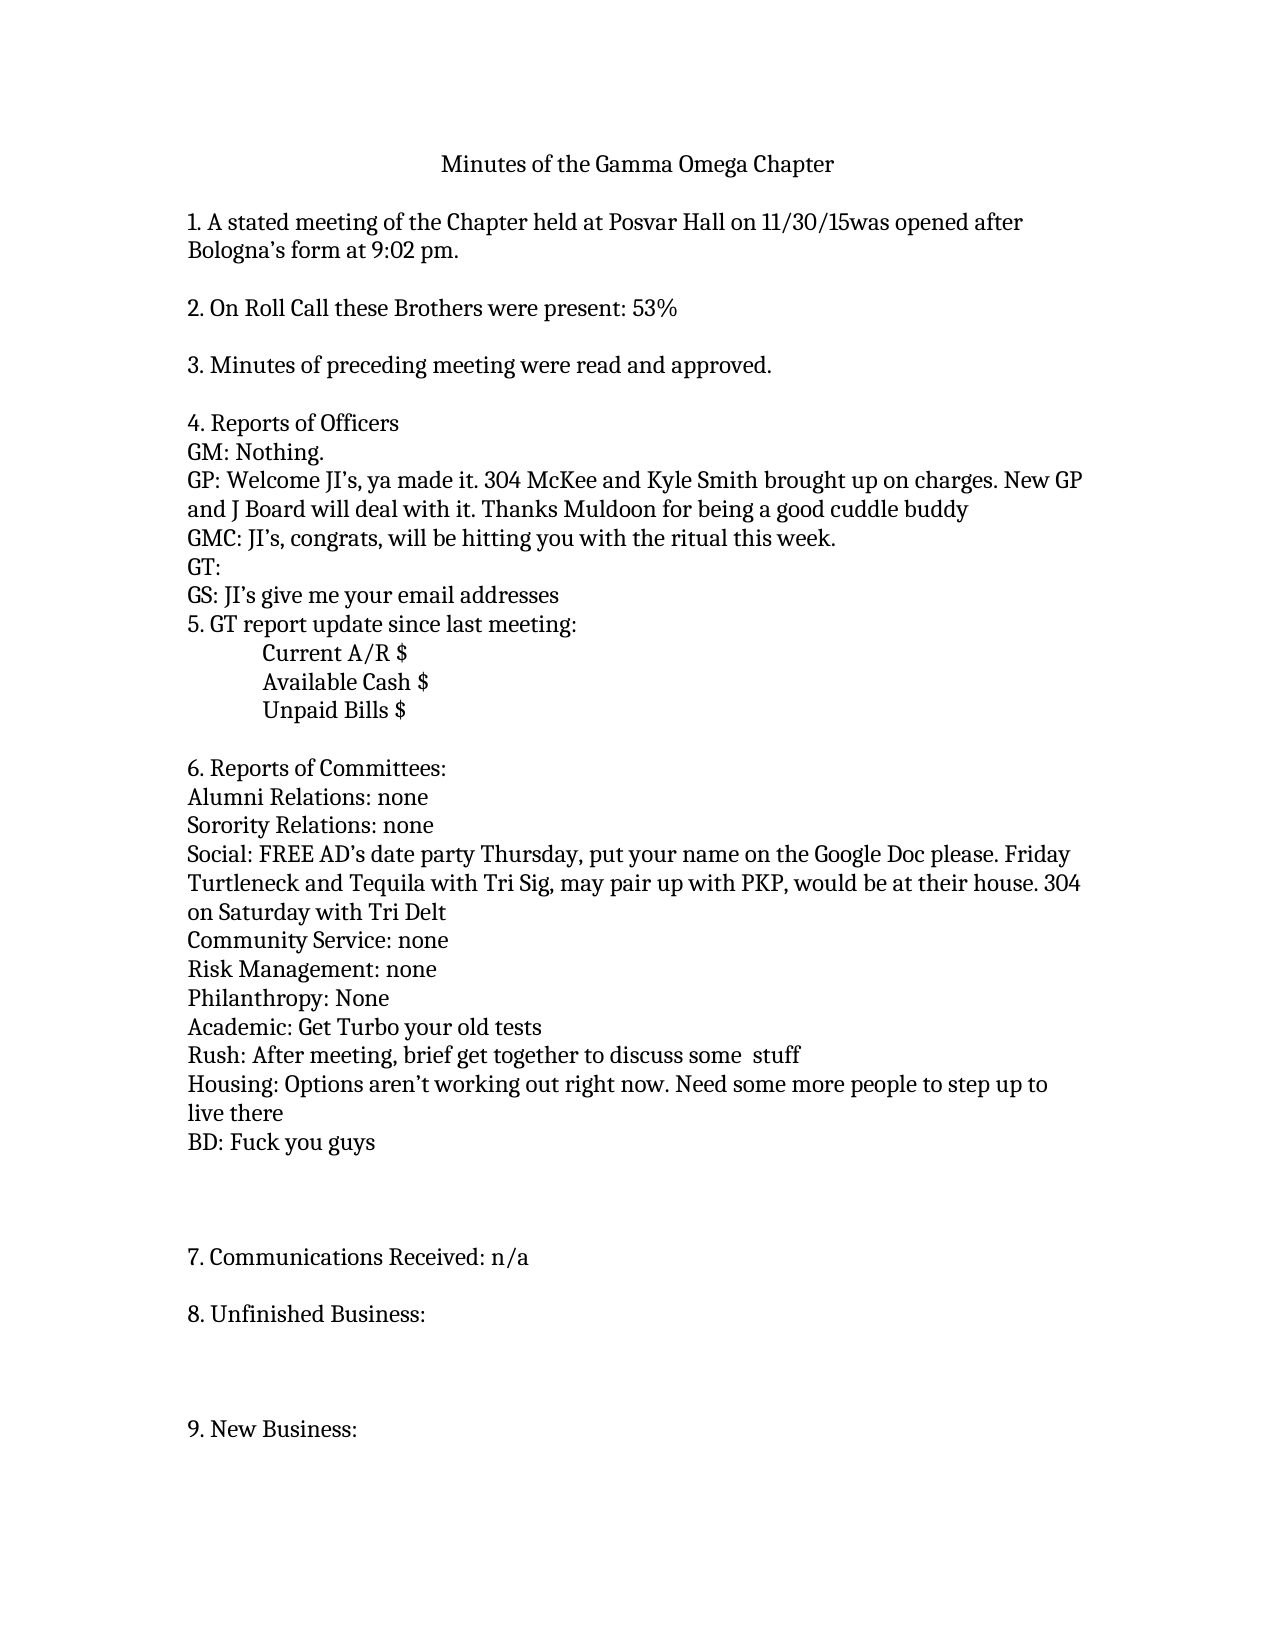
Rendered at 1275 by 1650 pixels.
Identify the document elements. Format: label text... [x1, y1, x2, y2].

text Current A/R $ [187, 639, 1087, 667]
text 4. Reports of Officers [187, 409, 1087, 437]
text 3. Minutes of preceding meeting were read and approved. [187, 351, 1087, 380]
text Housing: Options aren’t working out right now. Need some more people to step up to live there [187, 1070, 1087, 1127]
text 7. Communications Received: n/a [187, 1242, 1087, 1271]
text BD: Fuck you guys [187, 1127, 1087, 1156]
text Alumni Relations: none [187, 782, 1087, 811]
text 9. New Business: [187, 1415, 1087, 1444]
text Rush: After meeting, brief get together to discuss some stuff [187, 1041, 1087, 1070]
text GM: Nothing. GP: Welcome JI’s, ya made it. 304 McKee and Kyle Smith brought up on charges. New GP and J Board will deal with it. Thanks Muldoon for being a good cuddle buddy GMC: JI’s, congrats, will be hitting you with the ritual this week. GT: GS: JI’s give me your email addresses [187, 437, 1087, 610]
text 6. Reports of Committees: [187, 754, 1087, 782]
text Risk Management: none [187, 955, 1087, 984]
text Academic: Get Turbo your old tests [187, 1012, 1087, 1041]
text 8. Unfinished Business: [187, 1300, 1087, 1329]
text Sorority Relations: none [187, 811, 1087, 840]
text Social: FREE AD’s date party Thursday, put your name on the Google Doc please. Friday Turtleneck and Tequila with Tri Sig, may pair up with PKP, would be at their house. 304 on Saturday with Tri Delt [187, 840, 1087, 926]
text 5. GT report update since last meeting: [187, 610, 1087, 639]
text Unpaid Bills $ [187, 696, 1087, 725]
text 2. On Roll Call these Brothers were present: 53% [187, 294, 1087, 322]
text Available Cash $ [187, 667, 1087, 696]
text Minutes of the Gamma Omega Chapter [187, 150, 1087, 179]
text 1. A stated meeting of the Chapter held at Posvar Hall on 11/30/15was opened after Bologna’s form at 9:02 pm. [187, 207, 1087, 265]
text Community Service: none [187, 926, 1087, 955]
text Philanthropy: None [187, 984, 1087, 1012]
